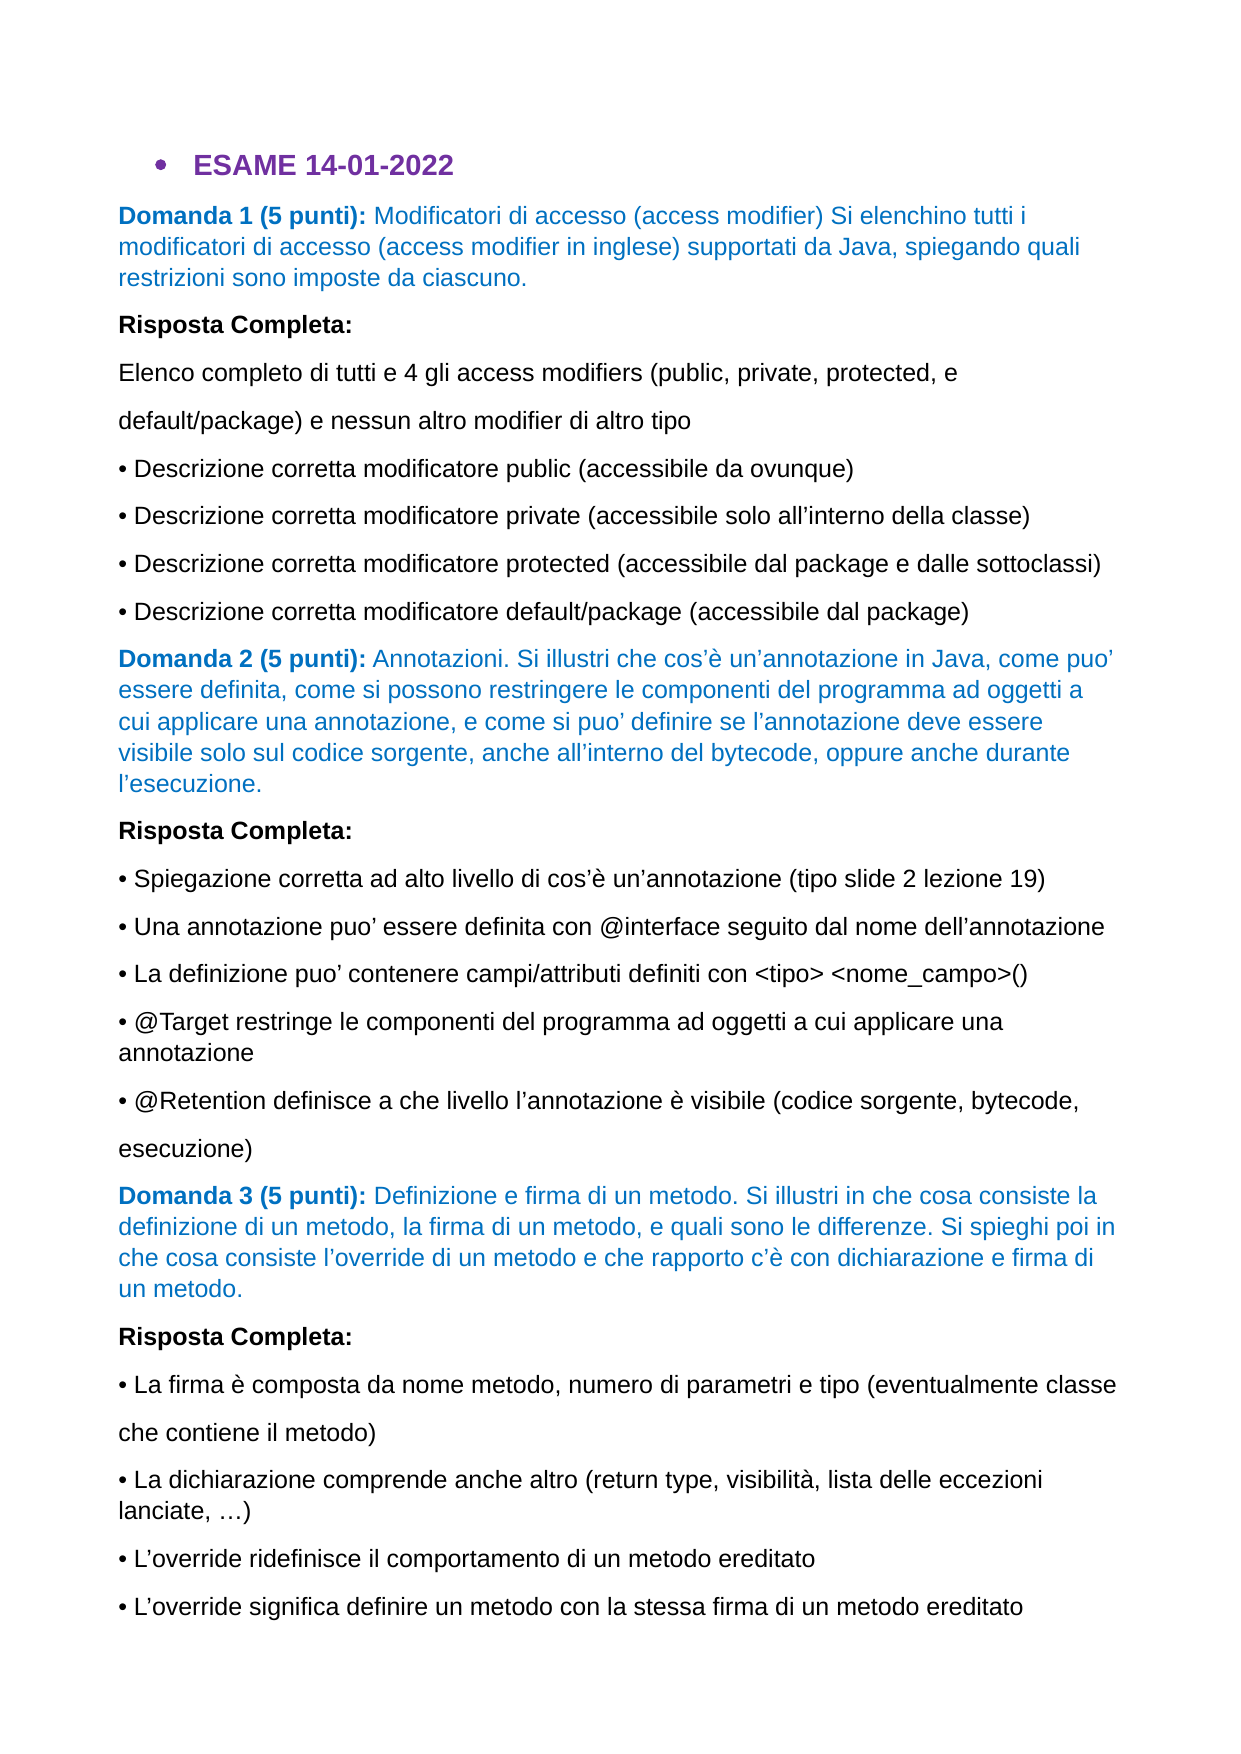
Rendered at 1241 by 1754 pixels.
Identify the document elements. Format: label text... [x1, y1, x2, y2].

text che contiene il metodo) [118, 1417, 1122, 1446]
text • L’override ridefinisce il comportamento di un metodo ereditato [118, 1544, 1122, 1573]
text • L’override significa definire un metodo con la stessa firma di un metodo ereditato [118, 1592, 1122, 1620]
list ESAME 14-01-2022 [156, 148, 1122, 181]
text Domanda 3 (5 punti): Definizione e firma di un metodo. Si illustri in che cosa consiste la definizione di un metodo, la firma di un metodo, e quali sono le differenze. Si spieghi poi in che cosa consiste l’override di un metodo e che rapporto c’è con dichiarazione e firma di un metodo. [118, 1181, 1122, 1303]
text • Spiegazione corretta ad alto livello di cos’è un’annotazione (tipo slide 2 lezione 19) [118, 864, 1122, 893]
text Risposta Completa: [118, 816, 1122, 845]
text • La firma è composta da nome metodo, numero di parametri e tipo (eventualmente classe [118, 1370, 1122, 1398]
text Domanda 2 (5 punti): Annotazioni. Si illustri che cos’è un’annotazione in Java, come puo’ essere definita, come si possono restringere le componenti del programma ad oggetti a cui applicare una annotazione, e come si puo’ definire se l’annotazione deve essere visibile solo sul codice sorgente, anche all’interno del bytecode, oppure anche durante l’esecuzione. [118, 644, 1122, 797]
text • @Retention definisce a che livello l’annotazione è visibile (codice sorgente, bytecode, [118, 1086, 1122, 1114]
text Domanda 1 (5 punti): Modificatori di accesso (access modifier) Si elenchino tutti i modificatori di accesso (access modifier in inglese) supportati da Java, spiegando quali restrizioni sono imposte da ciascuno. [118, 201, 1122, 291]
text • La definizione puo’ contenere campi/attributi definiti con <tipo> <nome_campo>() [118, 959, 1122, 988]
text • Descrizione corretta modificatore public (accessibile da ovunque) [118, 453, 1122, 482]
text Risposta Completa: [118, 1322, 1122, 1351]
text default/package) e nessun altro modifier di altro tipo [118, 406, 1122, 434]
text Elenco completo di tutti e 4 gli access modifiers (public, private, protected, e [118, 358, 1122, 387]
text • Descrizione corretta modificatore default/package (accessibile dal package) [118, 597, 1122, 625]
text esecuzione) [118, 1133, 1122, 1162]
text • La dichiarazione comprende anche altro (return type, visibilità, lista delle eccezioni lanciate, …) [118, 1465, 1122, 1525]
text • Descrizione corretta modificatore protected (accessibile dal package e dalle sottoclassi) [118, 549, 1122, 578]
text • Una annotazione puo’ essere definita con @interface seguito dal nome dell’annotazione [118, 912, 1122, 940]
text • @Target restringe le componenti del programma ad oggetti a cui applicare una annotazione [118, 1007, 1122, 1067]
text Risposta Completa: [118, 310, 1122, 339]
text • Descrizione corretta modificatore private (accessibile solo all’interno della classe) [118, 501, 1122, 530]
